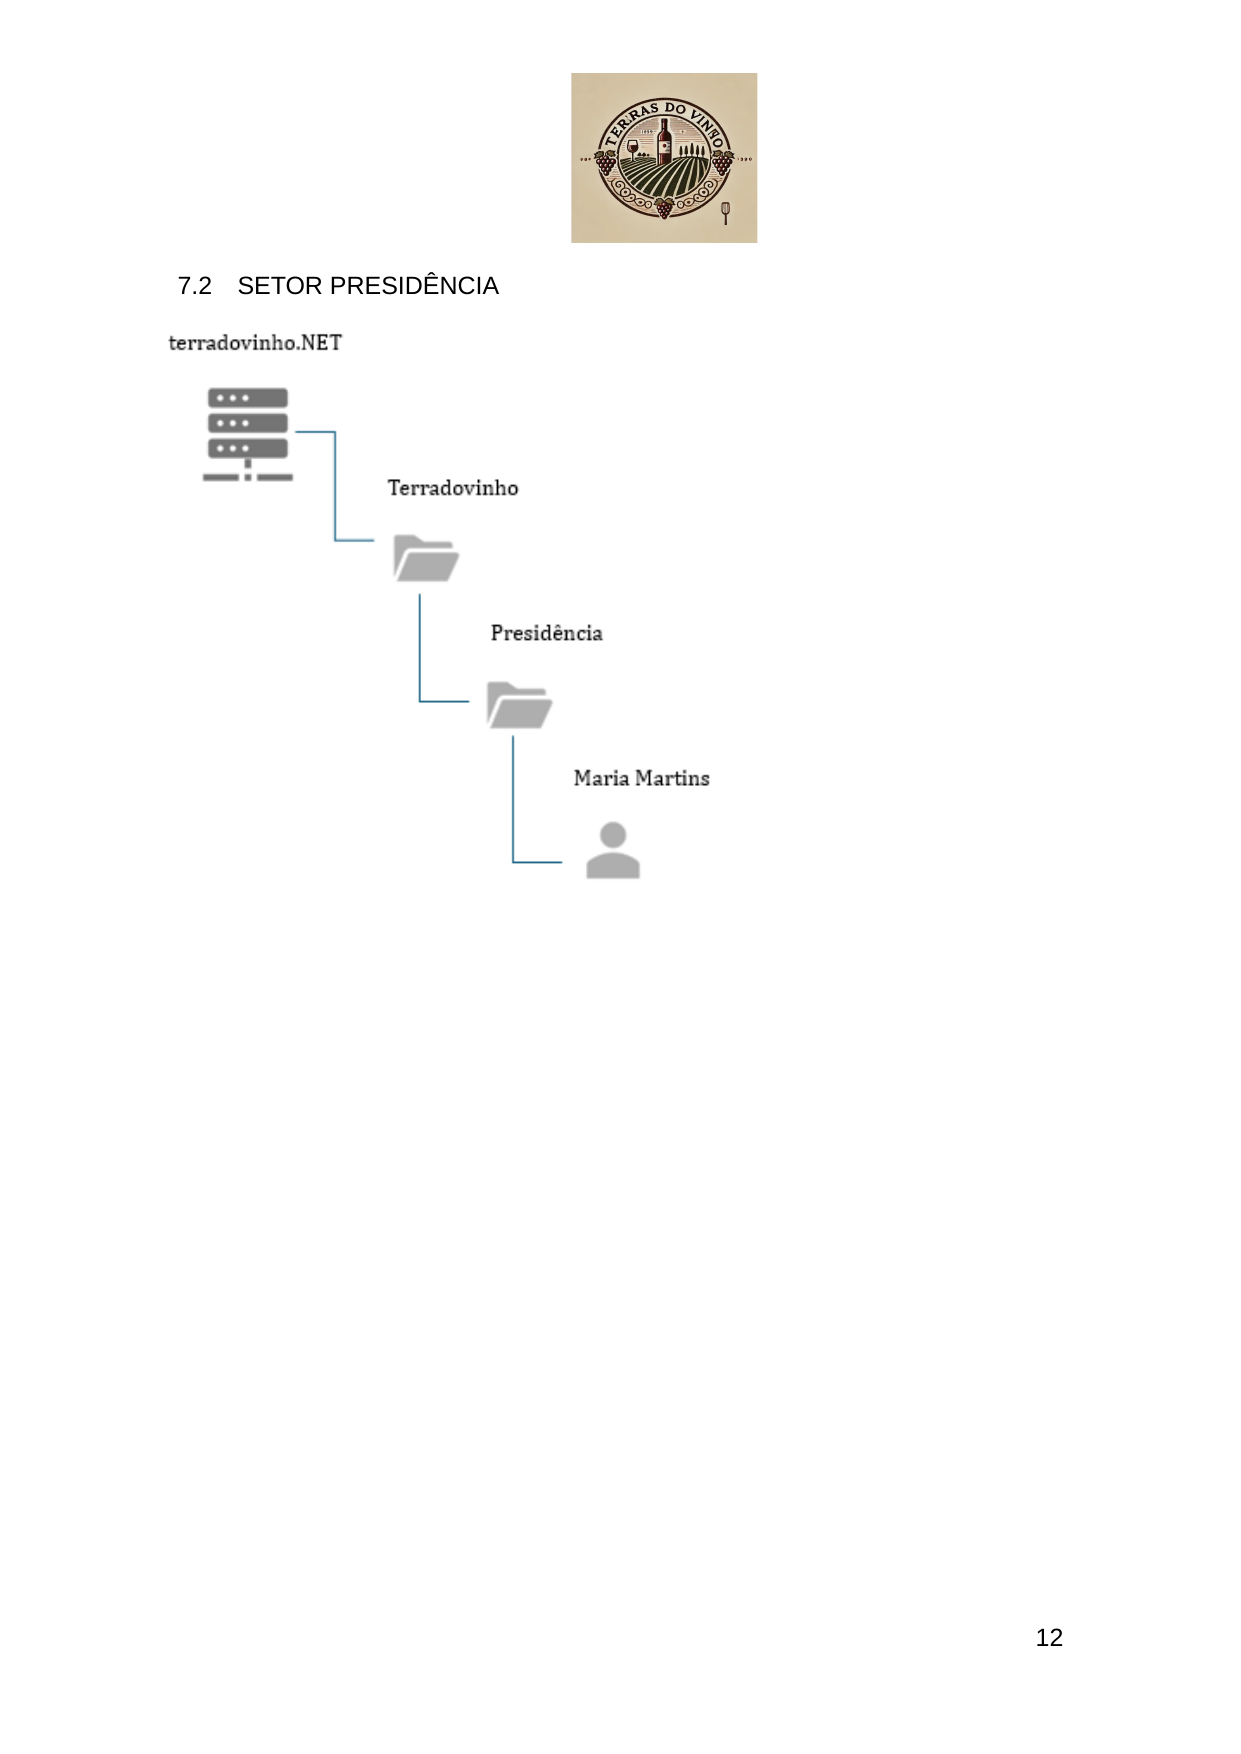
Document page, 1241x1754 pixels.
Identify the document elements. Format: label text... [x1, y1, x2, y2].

subtitle Setor Presidência [177, 271, 1063, 300]
picture [162, 327, 756, 976]
picture [571, 73, 758, 243]
